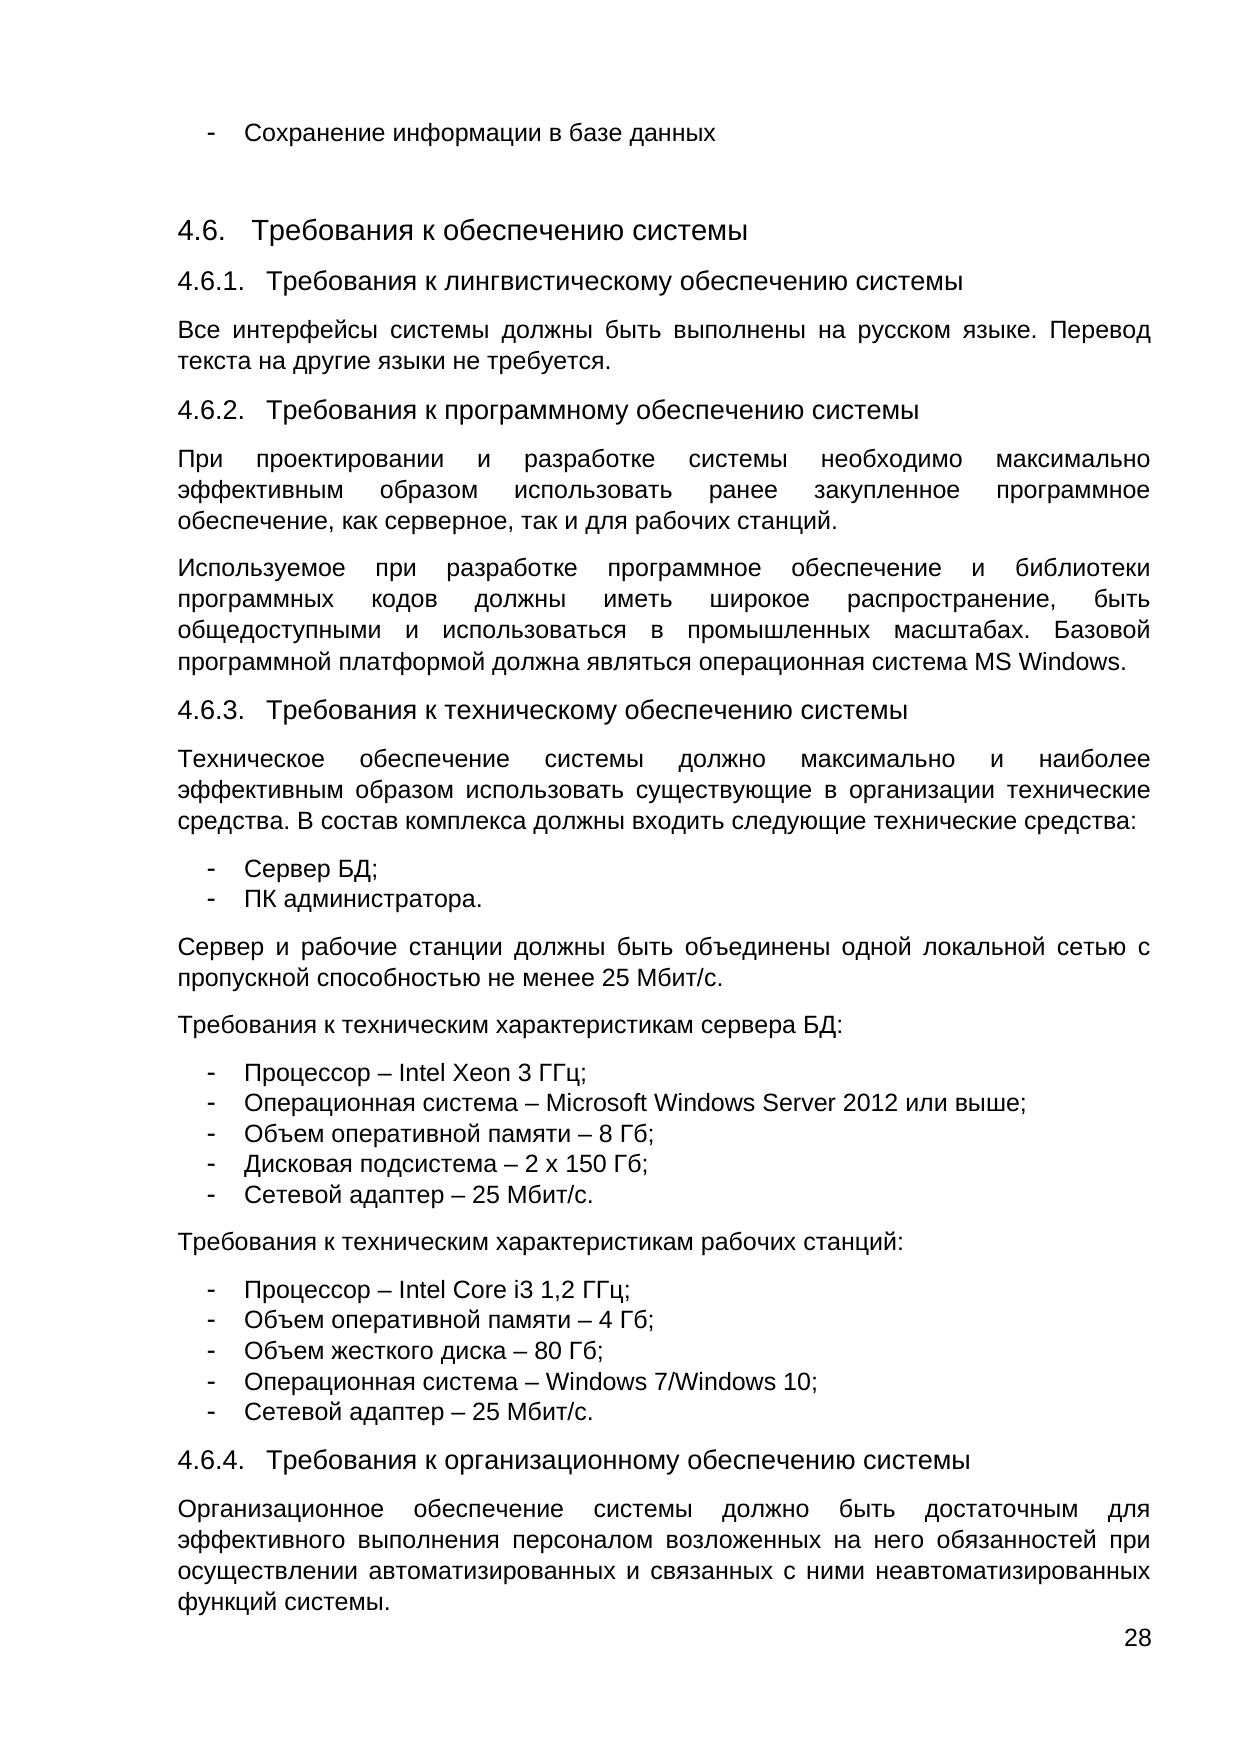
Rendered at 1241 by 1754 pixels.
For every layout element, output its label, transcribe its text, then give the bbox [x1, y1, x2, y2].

list Сетевой адаптер – 25 Мбит/с. [207, 1397, 1152, 1426]
list Дисковая подсистема – 2 х 150 Гб; [207, 1149, 1152, 1178]
subtitle Требования к обеспечению системы [177, 213, 1152, 247]
text Все интерфейсы системы должны быть выполнены на русском языке. Перевод текста на другие языки не требуется. [177, 315, 1152, 375]
list Сетевой адаптер – 25 Мбит/с. [207, 1180, 1152, 1209]
text Техническое обеспечение системы должно максимально и наиболее эффективным образом использовать существующие в организации технические средства. В состав комплекса должны входить следующие технические средства: [177, 744, 1152, 835]
list Сервер БД; [207, 854, 1152, 883]
list Объем жесткого диска – 80 Гб; [207, 1336, 1152, 1365]
text Используемое при разработке программное обеспечение и библиотеки программных кодов должны иметь широкое распространение, быть общедоступными и использоваться в промышленных масштабах. Базовой программной платформой должна являться операционная система MS Windows. [177, 553, 1152, 675]
list Сохранение информации в базе данных [207, 118, 1152, 147]
subtitle Требования к программному обеспечению системы [177, 394, 1152, 425]
text Требования к техническим характеристикам сервера БД: [177, 1010, 1152, 1039]
subtitle Требования к лингвистическому обеспечению системы [177, 265, 1152, 296]
text Организационное обеспечение системы должно быть достаточным для эффективного выполнения персоналом возложенных на него обязанностей при осуществлении автоматизированных и связанных с ними неавтоматизированных функций системы. [177, 1494, 1152, 1616]
list Операционная система – Windows 7/Windows 10; [207, 1366, 1152, 1395]
list ПК администратора. [207, 884, 1152, 913]
list Процессор – Intel Core i3 1,2 ГГц; [207, 1275, 1152, 1304]
subtitle Требования к техническому обеспечению системы [177, 694, 1152, 725]
list Объем оперативной памяти – 8 Гб; [207, 1119, 1152, 1148]
text Сервер и рабочие станции должны быть объединены одной локальной сетью с пропускной способностью не менее 25 Мбит/с. [177, 931, 1152, 991]
list Операционная система – Microsoft Windows Server 2012 или выше; [207, 1088, 1152, 1117]
text При проектировании и разработке системы необходимо максимально эффективным образом использовать ранее закупленное программное обеспечение, как серверное, так и для рабочих станций. [177, 443, 1152, 534]
subtitle Требования к организационному обеспечению системы [177, 1444, 1152, 1475]
list Объем оперативной памяти – 4 Гб; [207, 1305, 1152, 1334]
list Процессор – Intel Xeon 3 ГГц; [207, 1058, 1152, 1087]
text Требования к техническим характеристикам рабочих станций: [177, 1227, 1152, 1256]
